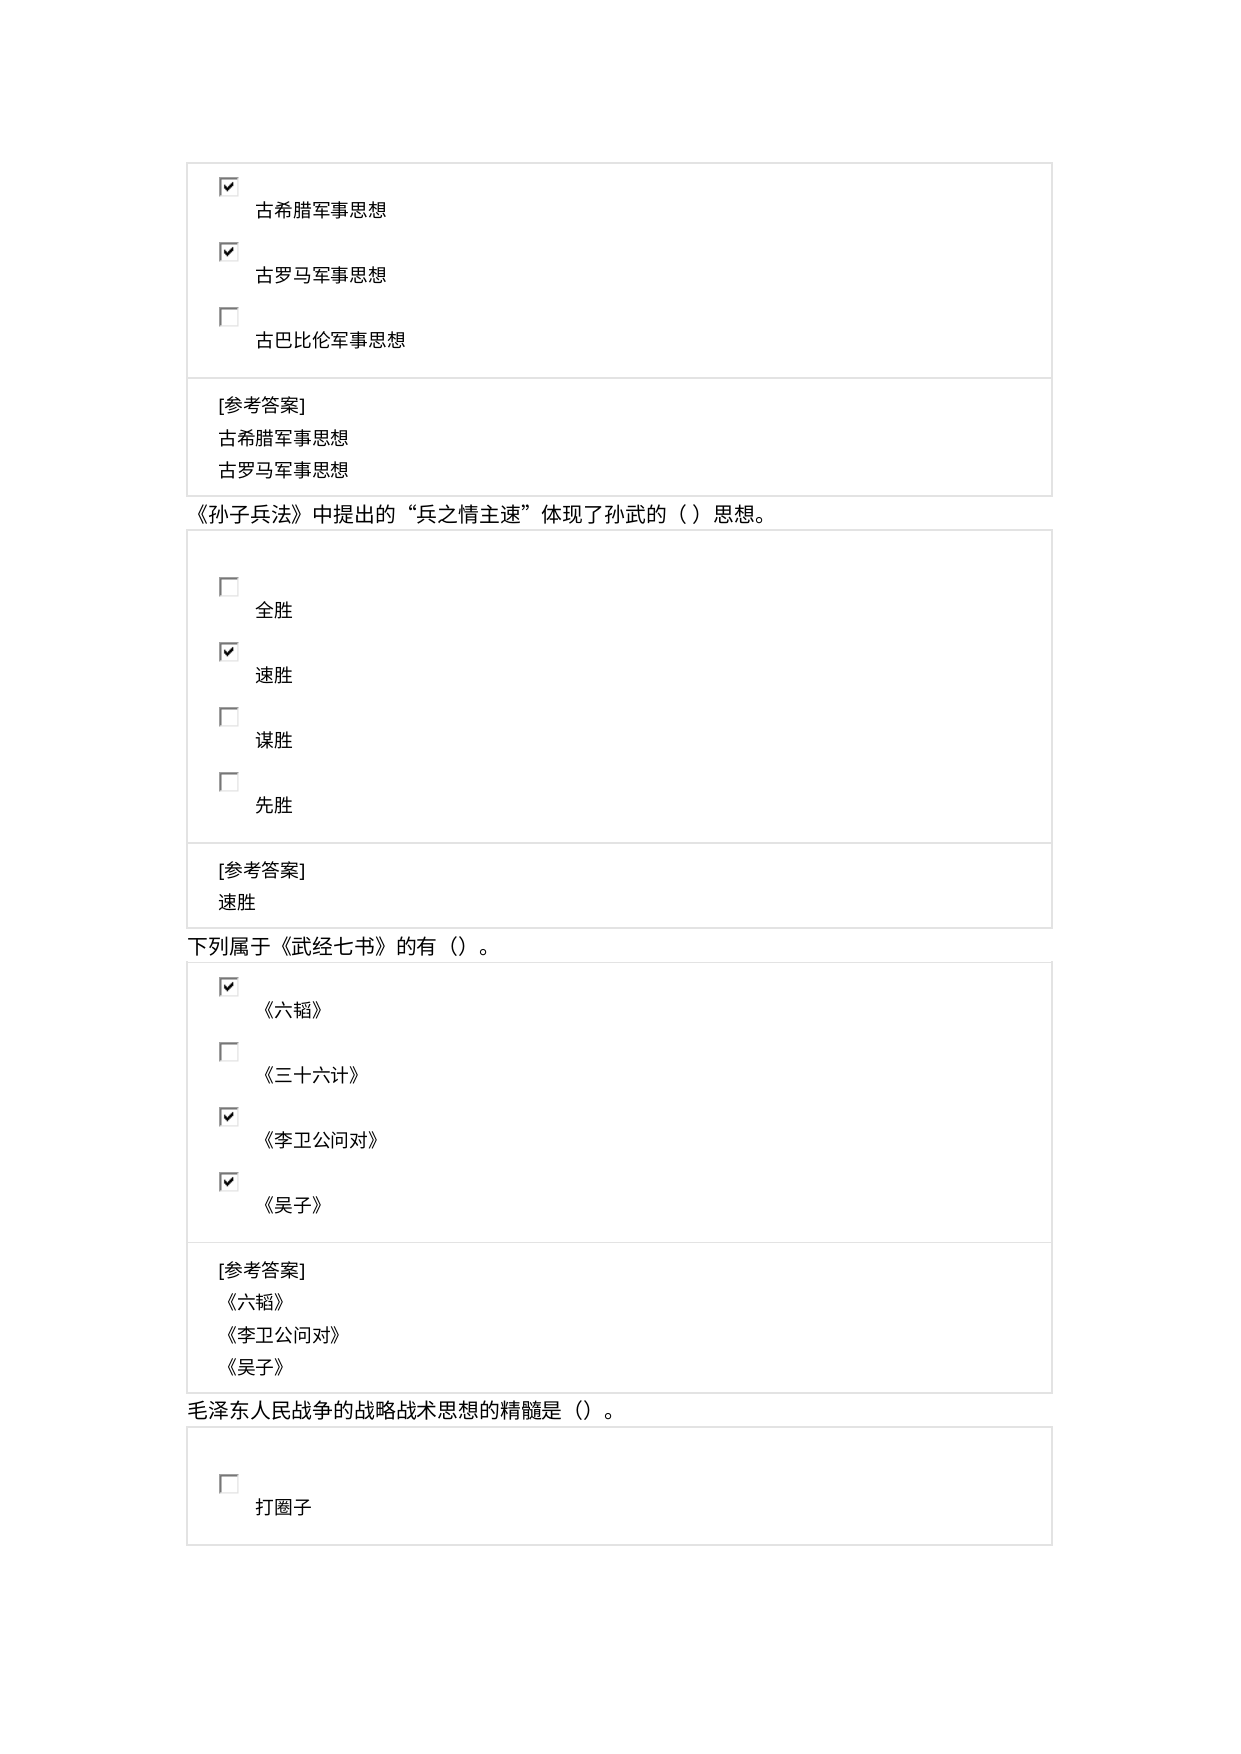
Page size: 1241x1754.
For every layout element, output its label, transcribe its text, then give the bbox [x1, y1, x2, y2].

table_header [188, 164, 1051, 377]
table_cell [参考答案] 《六韬》 《李卫公问对》 《吴子》 [188, 1243, 1051, 1392]
text 《孙子兵法》中提出的“兵之情主速”体现了孙武的（ ）思想。 [187, 497, 1053, 529]
table_cell [参考答案] 速胜 [188, 844, 1051, 927]
text 下列属于《武经七书》的有（）。 [187, 929, 1053, 961]
table_cell [参考答案] 古希腊军事思想 古罗马军事思想 [188, 379, 1051, 495]
table_header 全胜 速胜 谋胜 先胜 [188, 531, 1051, 842]
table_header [188, 1428, 1051, 1544]
text 毛泽东人民战争的战略战术思想的精髓是（）。 [187, 1394, 1053, 1426]
table_header 《六韬》 《三十六计》 《李卫公问对》 《吴子》 [188, 963, 1051, 1242]
